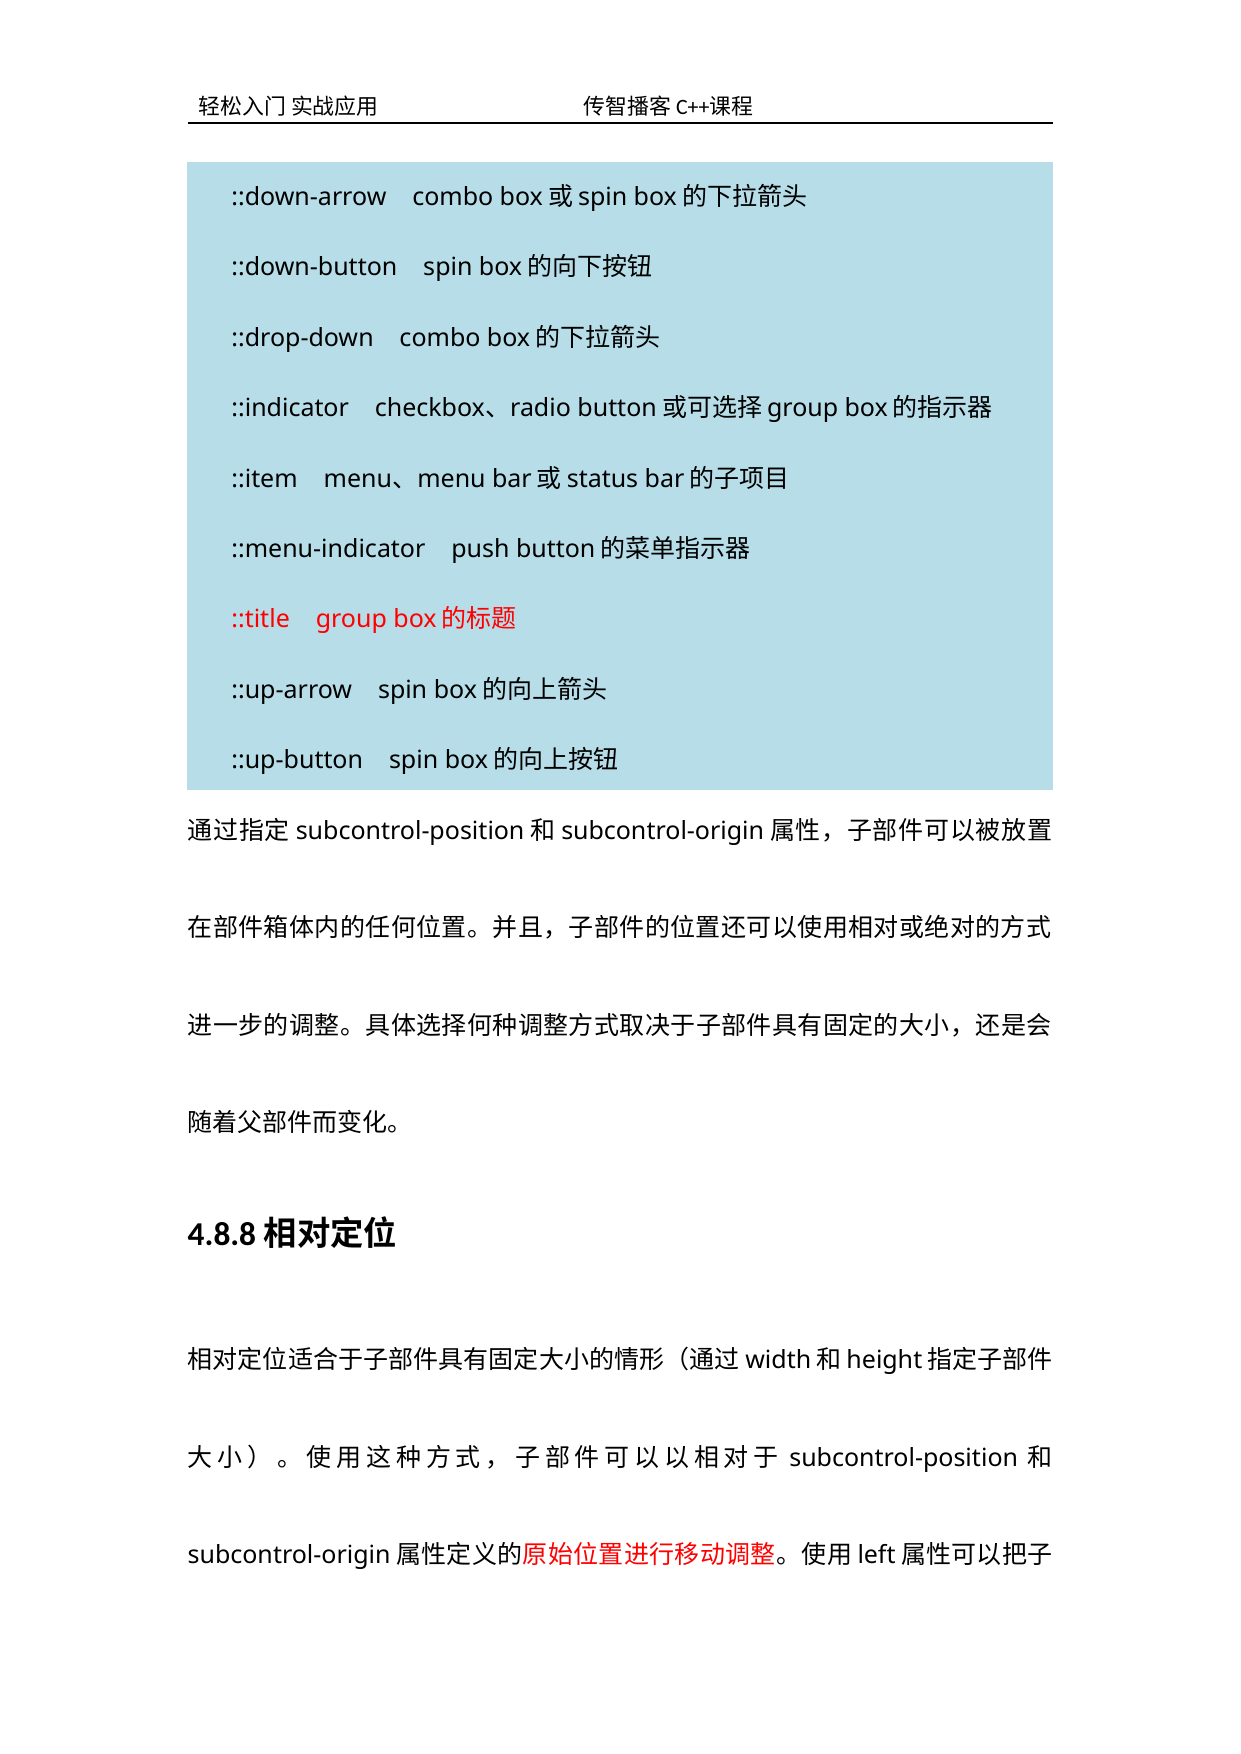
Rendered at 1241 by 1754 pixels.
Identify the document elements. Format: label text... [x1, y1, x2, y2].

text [187, 1326, 1053, 1586]
text ::down-button spin box的向下按钮 [187, 232, 1053, 297]
text ::title group box的标题 [187, 584, 1053, 649]
text ::drop-down combo box的下拉箭头 [187, 303, 1053, 368]
text ::up-arrow spin box的向上箭头 [187, 655, 1053, 720]
text ::up-button spin box的向上按钮 [187, 725, 1053, 790]
text 通过指定subcontrol-position和subcontrol-origin属性，子部件可以被放置在部件箱体内的任何位置。并且，子部件的位置还可以使用相对或绝对的方式进一步的调整。具体选择何种调整方式取决于子部件具有固定的大小，还是会随着父部件而变化。 [187, 796, 1053, 1153]
text ::item menu、menu bar或status bar的子项目 [187, 444, 1053, 509]
text ::menu-indicator push button的菜单指示器 [187, 514, 1053, 579]
text ::indicator checkbox、radio button或可选择group box的指示器 [187, 373, 1053, 438]
subtitle 4.8.8 相对定位 [187, 1198, 1053, 1263]
text ::down-arrow combo box或spin box的下拉箭头 [187, 162, 1053, 227]
